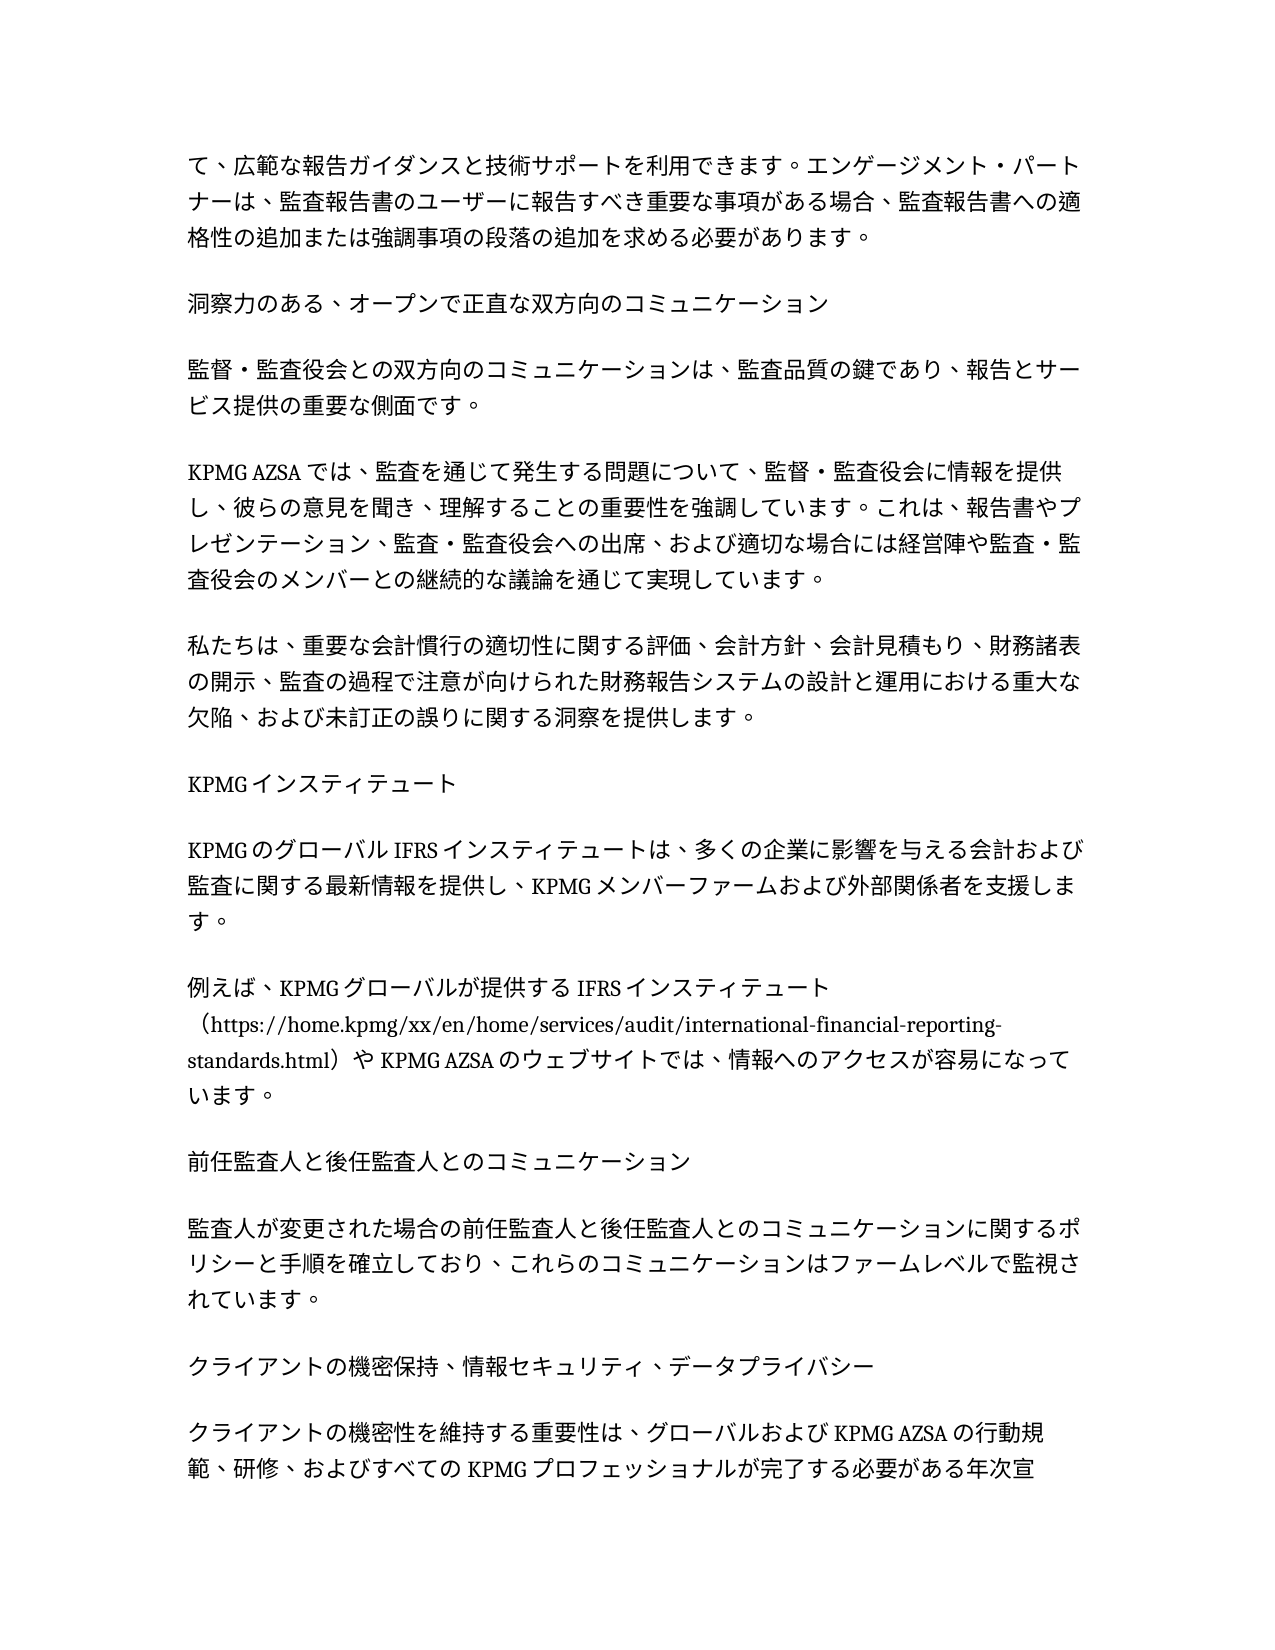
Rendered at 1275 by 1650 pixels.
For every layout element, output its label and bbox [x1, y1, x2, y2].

text [187, 150, 1087, 1484]
